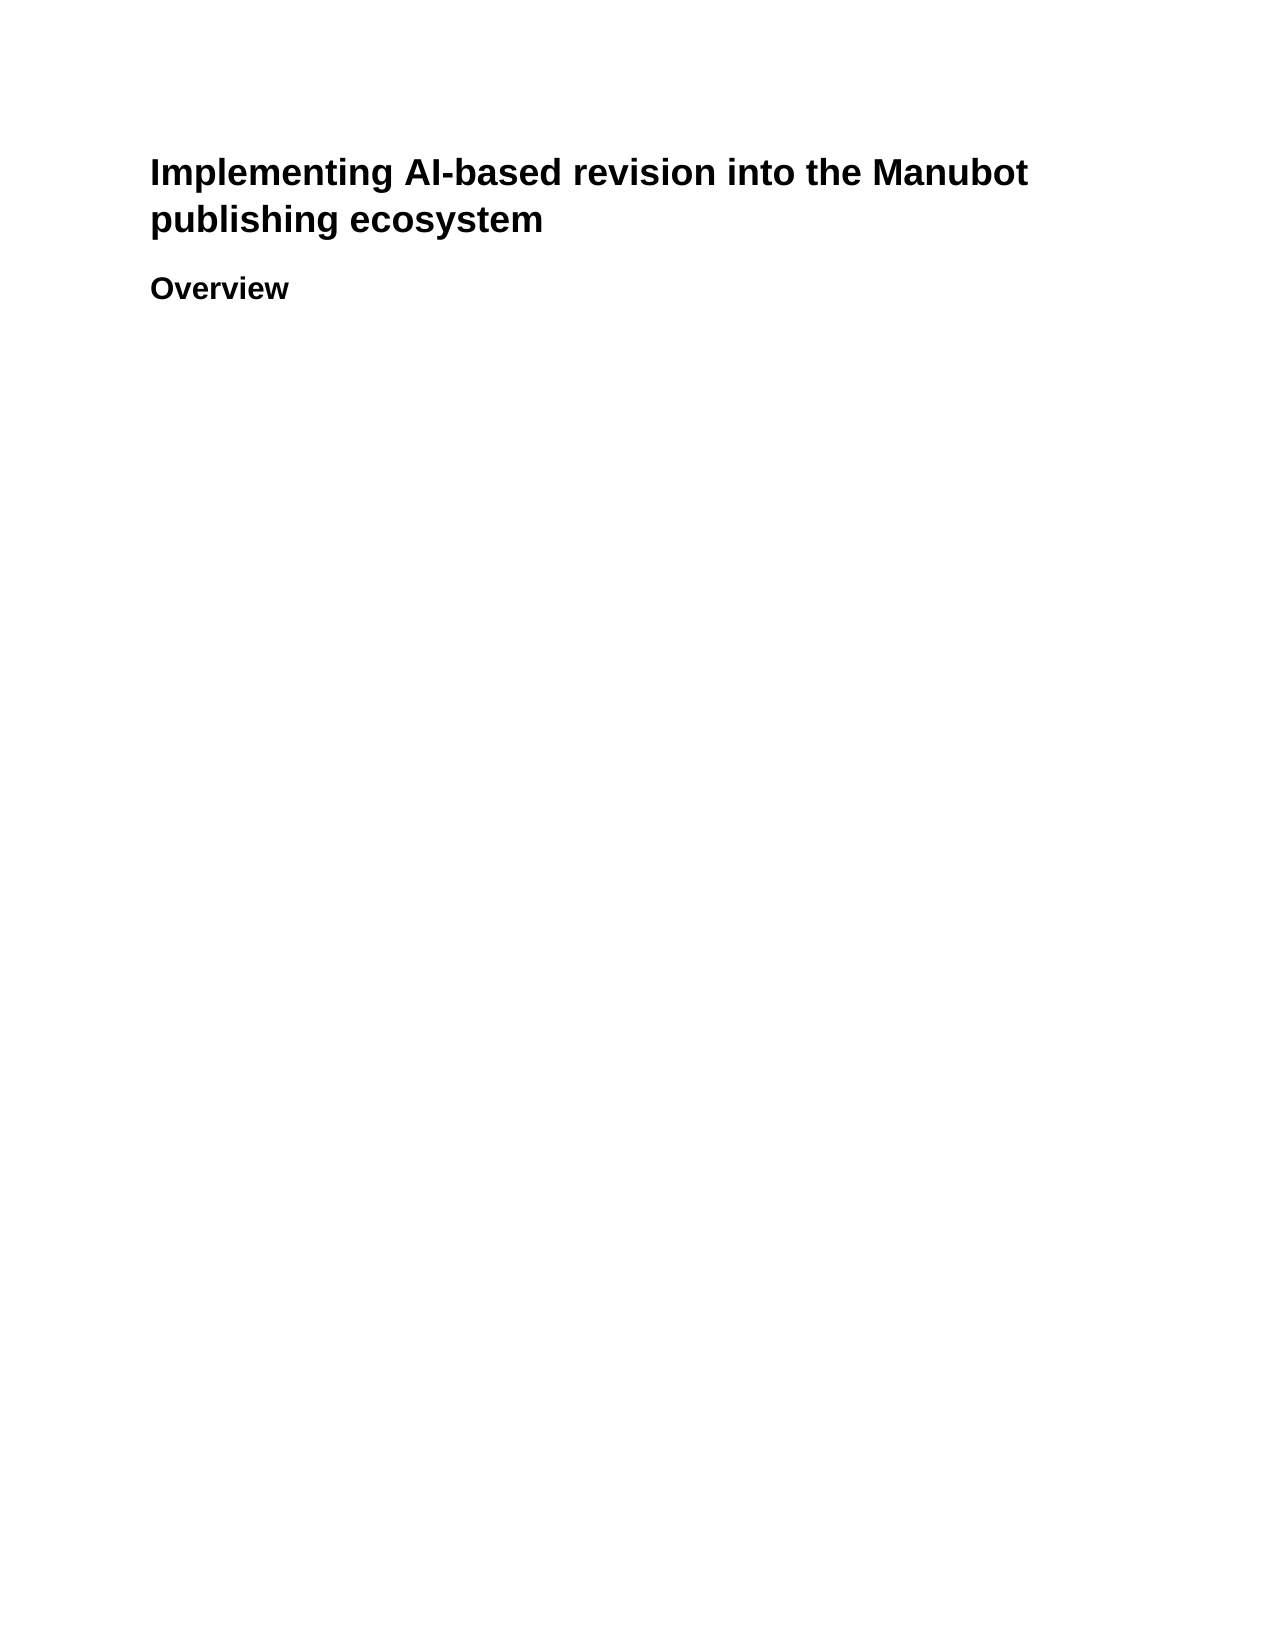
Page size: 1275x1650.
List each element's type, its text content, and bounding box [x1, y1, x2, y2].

subtitle Overview [150, 270, 1125, 306]
subtitle Implementing AI-based revision into the Manubot publishing ecosystem [150, 150, 1125, 241]
